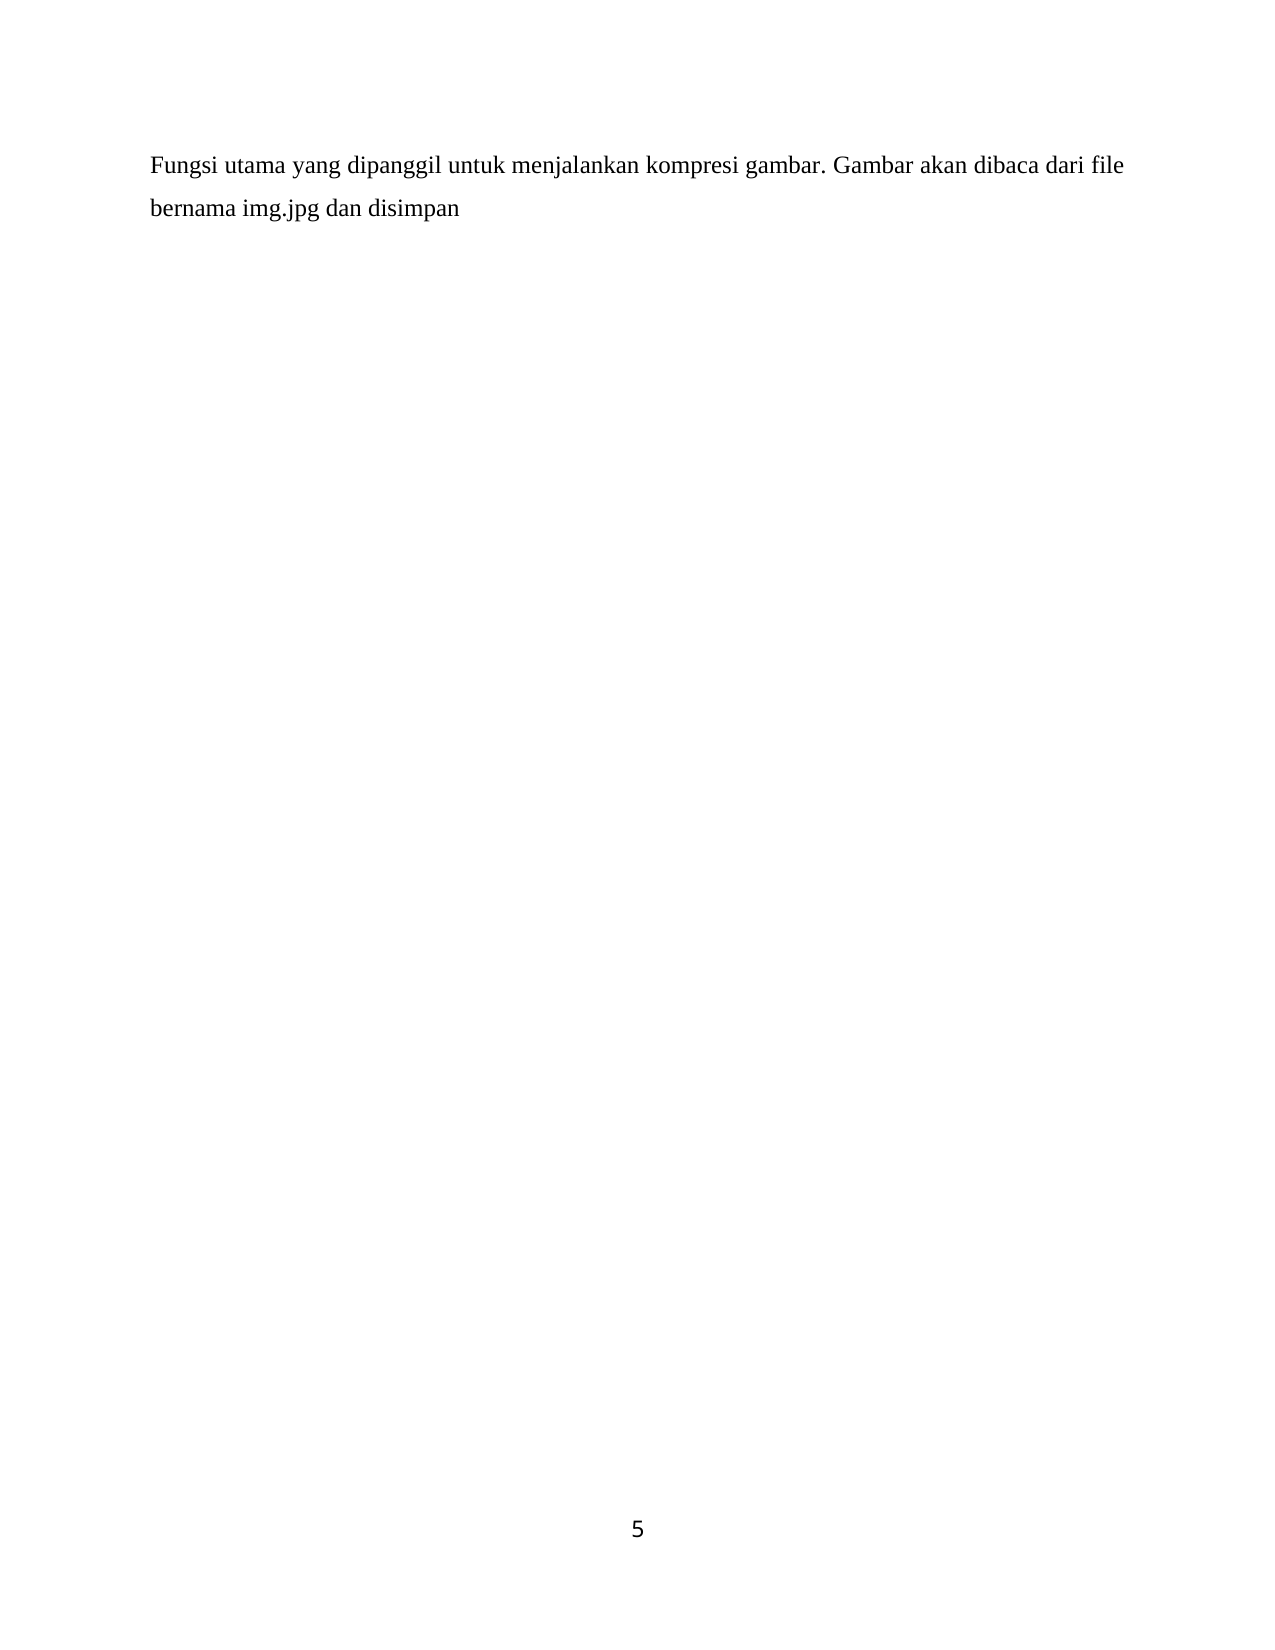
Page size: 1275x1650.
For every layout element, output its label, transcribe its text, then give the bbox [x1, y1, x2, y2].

text Fungsi utama yang dipanggil untuk menjalankan kompresi gambar. Gambar akan dibaca dari file bernama img.jpg dan disimpan [150, 150, 1125, 222]
